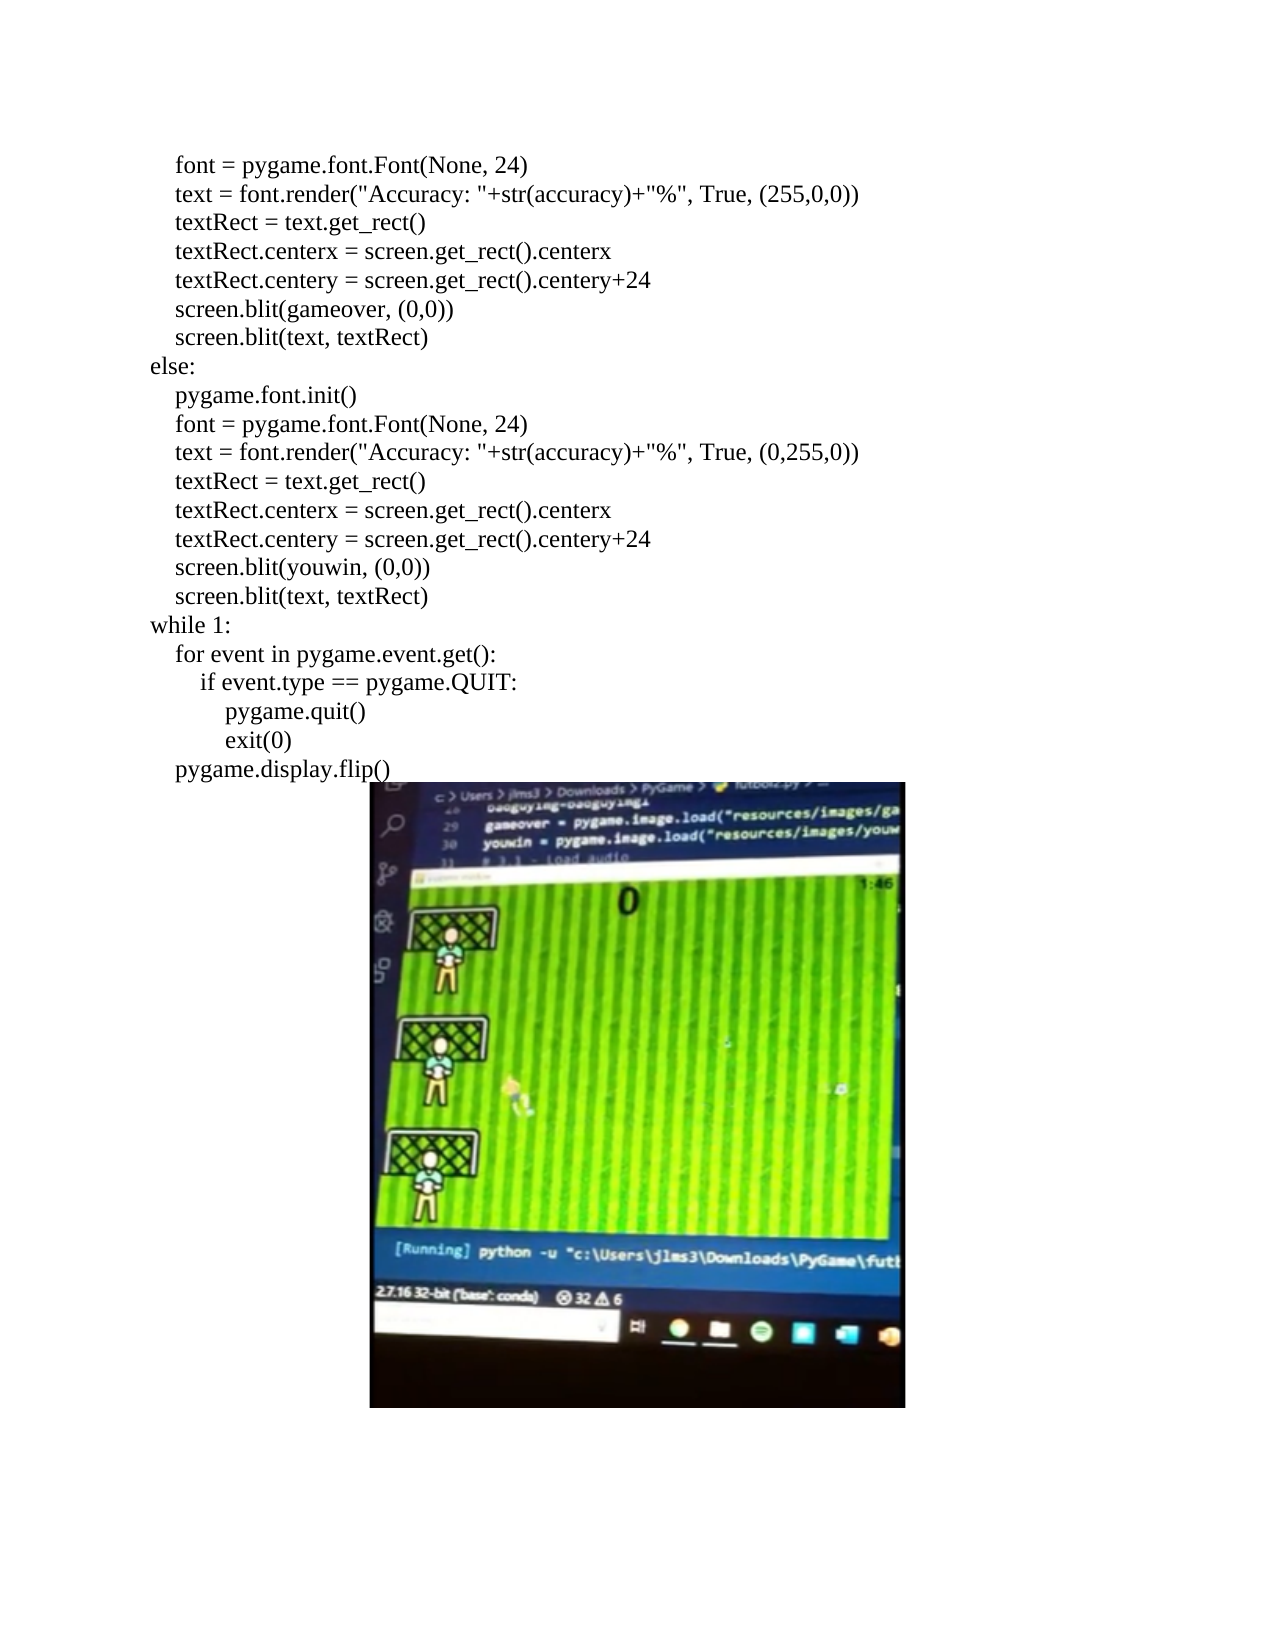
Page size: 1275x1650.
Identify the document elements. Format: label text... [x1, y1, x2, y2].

text textRect = text.get_rect() [150, 207, 1125, 236]
text pygame.font.init() [150, 380, 1125, 409]
text screen.blit(gameover, (0,0)) [150, 294, 1125, 322]
text pygame.quit() [150, 696, 1125, 725]
text text = font.render("Accuracy: "+str(accuracy)+"%", True, (255,0,0)) [150, 179, 1125, 207]
text pygame.display.flip() [150, 754, 1125, 782]
text for event in pygame.event.get(): [150, 639, 1125, 667]
text font = pygame.font.Font(None, 24) [150, 150, 1125, 179]
text exit(0) [150, 725, 1125, 754]
text textRect.centerx = screen.get_rect().centerx [150, 495, 1125, 524]
text textRect.centerx = screen.get_rect().centerx [150, 236, 1125, 265]
text while 1: [150, 610, 1125, 639]
text textRect.centery = screen.get_rect().centery+24 [150, 524, 1125, 552]
text screen.blit(youwin, (0,0)) [150, 552, 1125, 581]
text textRect = text.get_rect() [150, 466, 1125, 495]
text text = font.render("Accuracy: "+str(accuracy)+"%", True, (0,255,0)) [150, 437, 1125, 466]
text textRect.centery = screen.get_rect().centery+24 [150, 265, 1125, 294]
picture [369, 782, 906, 1408]
text if event.type == pygame.QUIT: [150, 667, 1125, 696]
text screen.blit(text, textRect) [150, 581, 1125, 610]
text else: [150, 351, 1125, 380]
text screen.blit(text, textRect) [150, 322, 1125, 351]
text font = pygame.font.Font(None, 24) [150, 409, 1125, 437]
